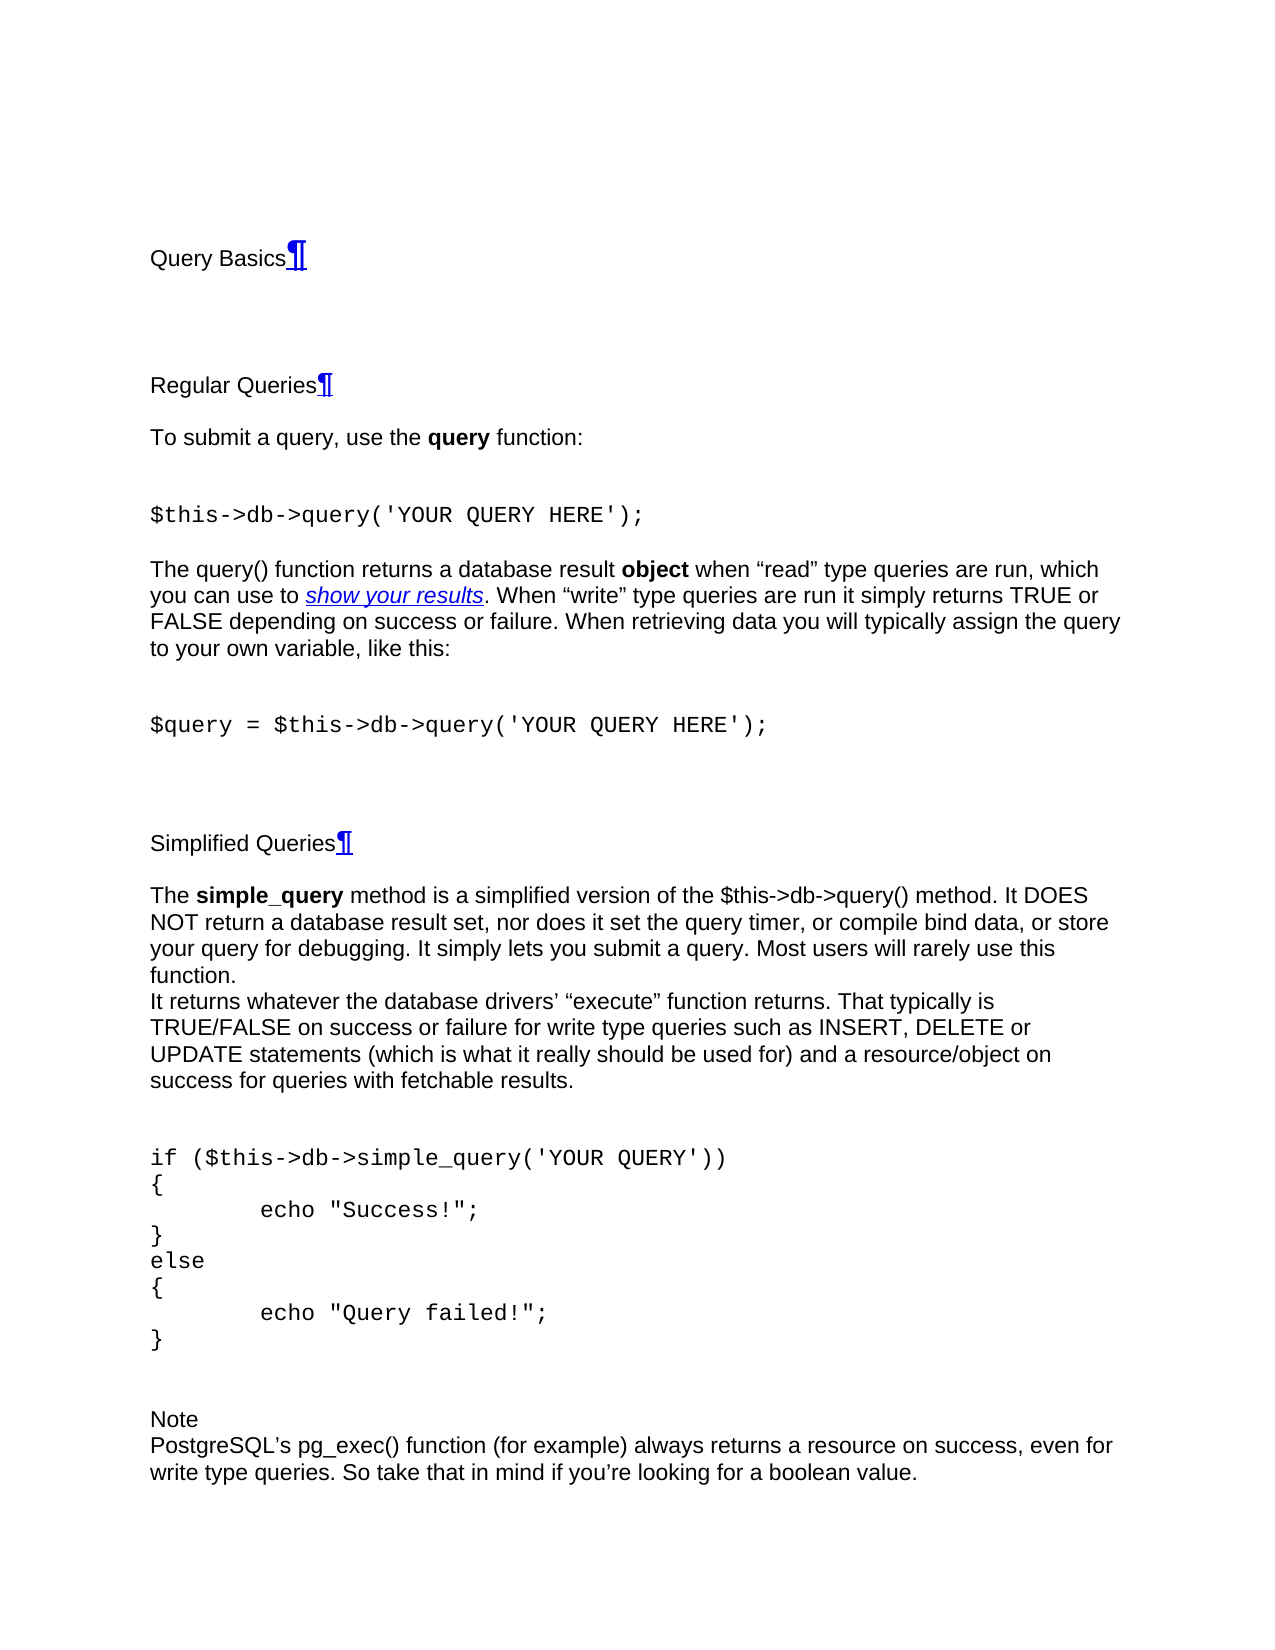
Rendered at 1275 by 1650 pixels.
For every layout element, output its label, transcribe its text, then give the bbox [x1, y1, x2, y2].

text Query Basics¶ [150, 231, 1125, 274]
text $query = $this->db->query('YOUR QUERY HERE'); [150, 714, 1125, 766]
text Note [150, 1406, 1125, 1432]
text The simple_query method is a simplified version of the $this->db->query() method. It DOES NOT return a database result set, nor does it set the query timer, or compile bind data, or store your query for debugging. It simply lets you submit a query. Most users will rarely use this function. [150, 882, 1125, 988]
text $this->db->query('YOUR QUERY HERE'); [150, 503, 1125, 556]
text It returns whatever the database drivers’ “execute” function returns. That typically is TRUE/FALSE on success or failure for write type queries such as INSERT, DELETE or UPDATE statements (which is what it really should be used for) and a resource/object on success for queries with fetchable results. [150, 988, 1125, 1093]
text Regular Queries¶ [150, 366, 1125, 399]
text The query() function returns a database result object when “read” type queries are run, which you can use to show your results. When “write” type queries are run it simply returns TRUE or FALSE depending on success or failure. When retrieving data you will typically assign the query to your own variable, like this: [150, 556, 1125, 661]
text To submit a query, use the query function: [150, 424, 1125, 451]
text if ($this->db->simple_query('YOUR QUERY')) { echo "Success!"; } else { echo "Query failed!"; } [150, 1146, 1125, 1380]
text PostgreSQL’s pg_exec() function (for example) always returns a resource on success, even for write type queries. So take that in mind if you’re looking for a boolean value. [150, 1432, 1125, 1485]
text Simplified Queries¶ [150, 824, 1125, 857]
